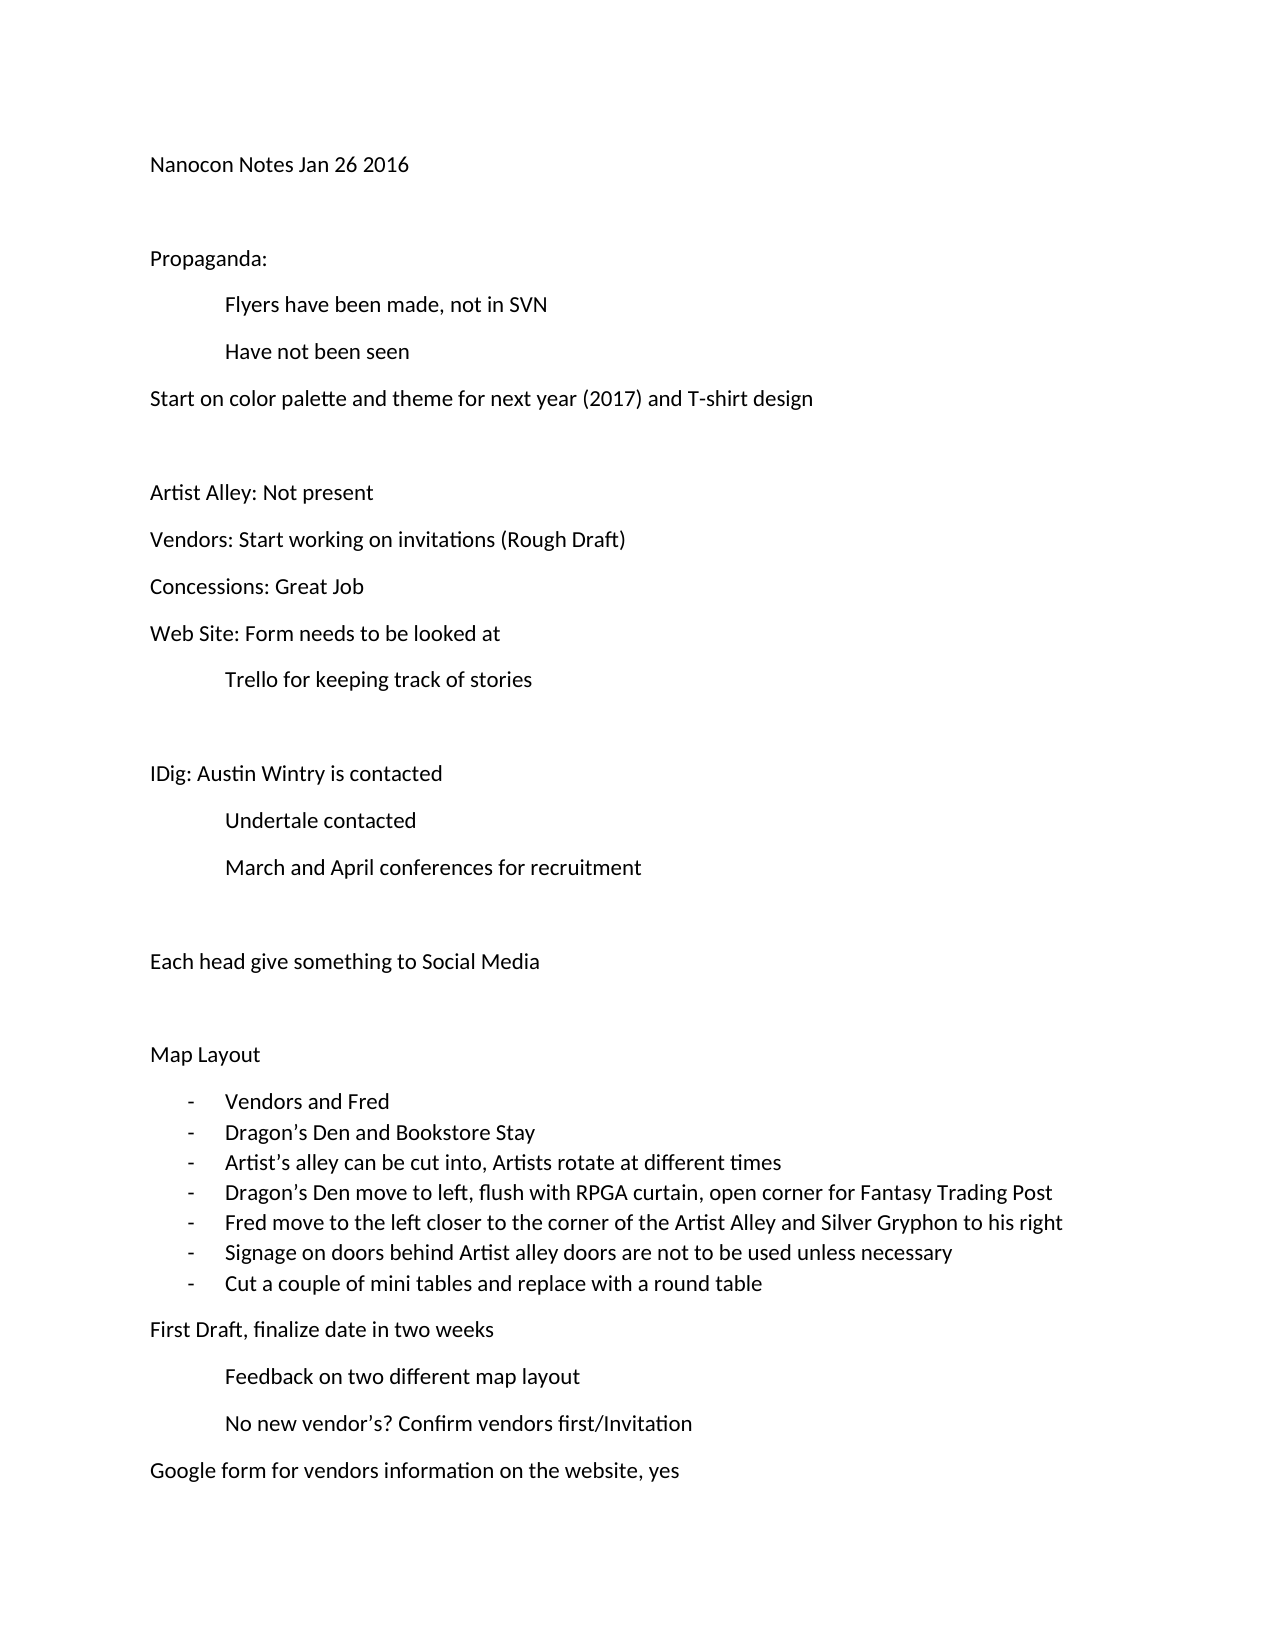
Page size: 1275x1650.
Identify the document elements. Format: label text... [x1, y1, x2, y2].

text Web Site: Form needs to be looked at [150, 619, 1125, 647]
list Artist’s alley can be cut into, Artists rotate at different times [187, 1148, 1125, 1176]
text Google form for vendors information on the website, yes [150, 1456, 1125, 1484]
text Trello for keeping track of stories [150, 666, 1125, 694]
text Feedback on two different map layout [150, 1362, 1125, 1391]
text Propaganda: [150, 244, 1125, 272]
text No new vendor’s? Confirm vendors first/Invitation [150, 1409, 1125, 1437]
text March and April conferences for recruitment [150, 853, 1125, 881]
text Undertale contacted [150, 806, 1125, 834]
text Flyers have been made, not in SVN [150, 291, 1125, 319]
text Vendors: Start working on invitations (Rough Draft) [150, 525, 1125, 553]
text First Draft, finalize date in two weeks [150, 1316, 1125, 1344]
text Each head give something to Social Media [150, 947, 1125, 975]
text IDig: Austin Wintry is contacted [150, 759, 1125, 787]
text Map Layout [150, 1041, 1125, 1069]
text Artist Alley: Not present [150, 478, 1125, 506]
list Cut a couple of mini tables and replace with a round table [187, 1269, 1125, 1297]
list Vendors and Fred [187, 1087, 1125, 1116]
list Signage on doors behind Artist alley doors are not to be used unless necessary [187, 1238, 1125, 1267]
list Dragon’s Den and Bookstore Stay [187, 1118, 1125, 1146]
text Have not been seen [150, 337, 1125, 366]
text Nanocon Notes Jan 26 2016 [150, 150, 1125, 178]
list Dragon’s Den move to left, flush with RPGA curtain, open corner for Fantasy Trading Post [187, 1178, 1125, 1206]
text Concessions: Great Job [150, 572, 1125, 600]
list Fred move to the left closer to the corner of the Artist Alley and Silver Gryphon to his right [187, 1208, 1125, 1236]
text Start on color palette and theme for next year (2017) and T-shirt design [150, 384, 1125, 412]
